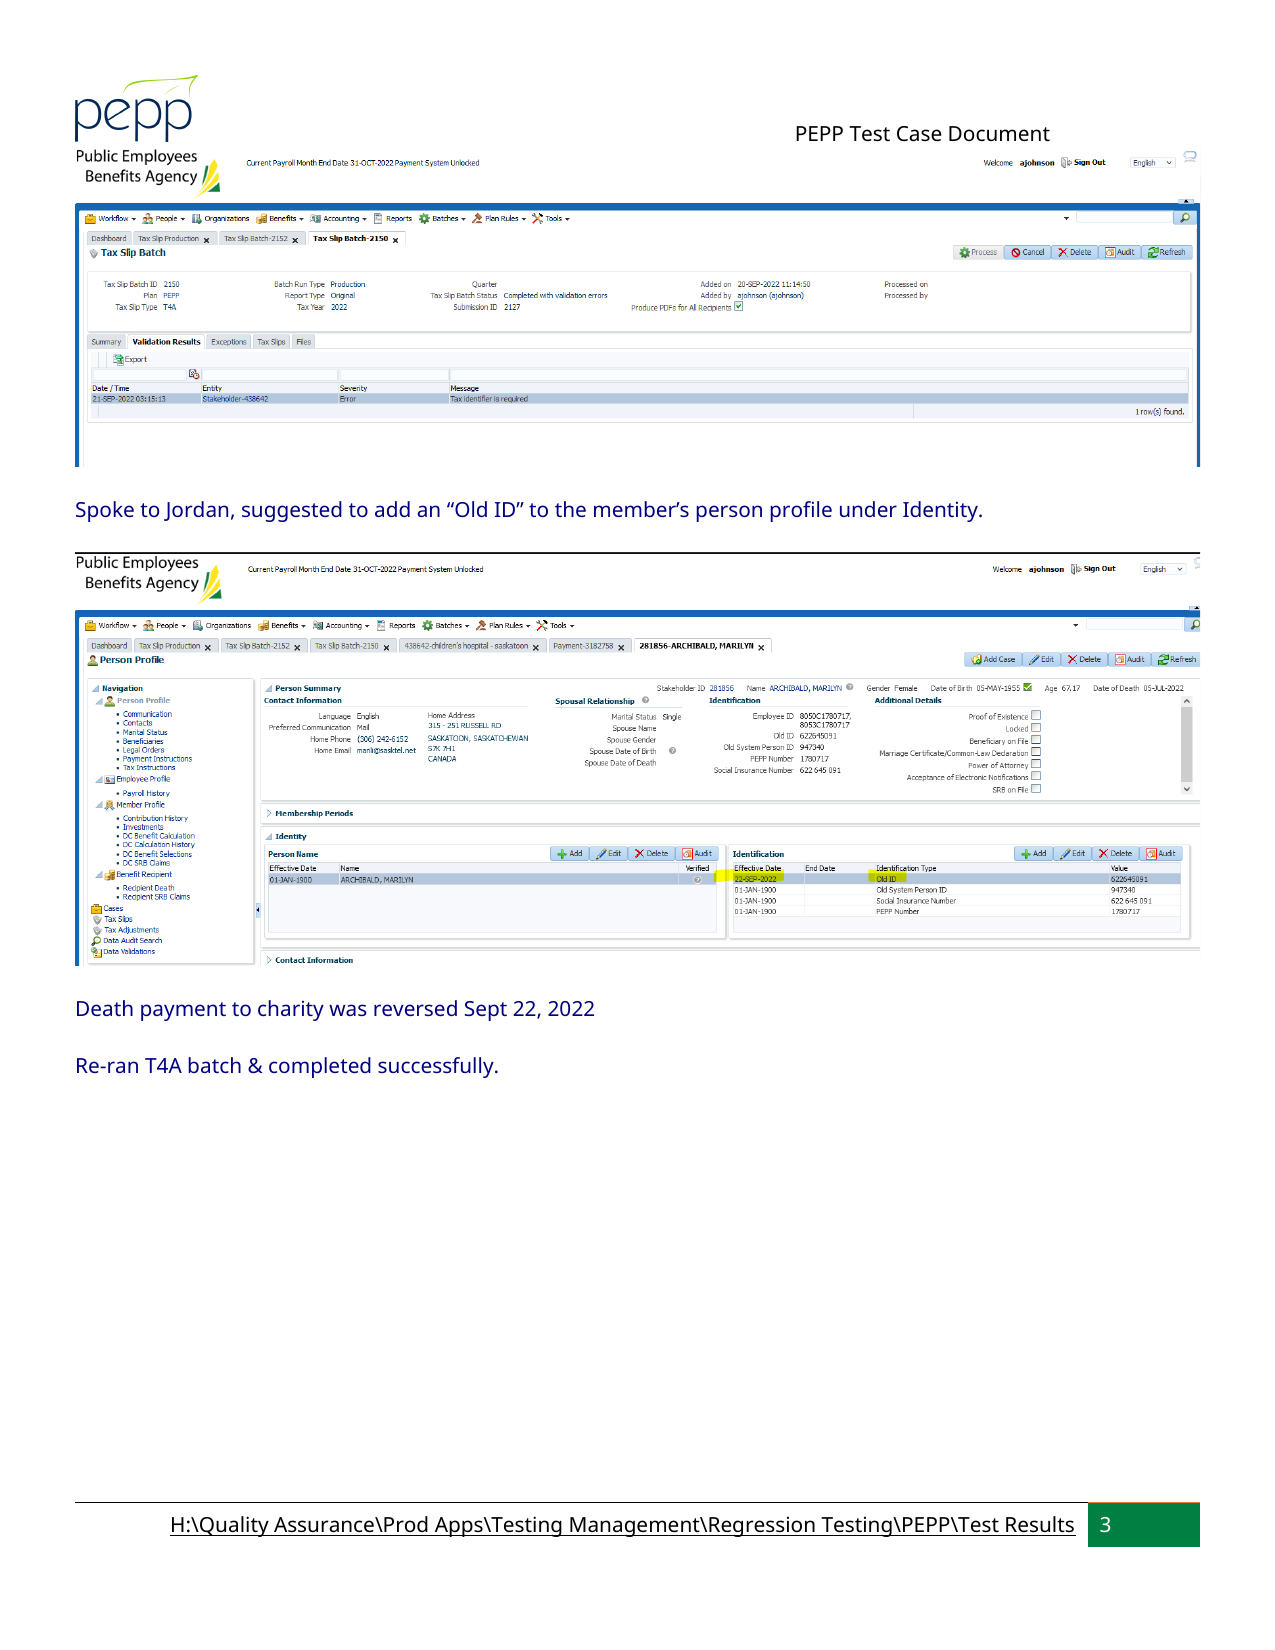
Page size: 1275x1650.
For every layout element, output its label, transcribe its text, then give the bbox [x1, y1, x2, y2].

picture [75, 75, 199, 142]
text Death payment to charity was reversed Sept 22, 2022 [75, 994, 1200, 1023]
text Re-ran T4A batch & completed successfully. [75, 1051, 1200, 1079]
picture [75, 552, 1200, 966]
text Spoke to Jordan, suggested to add an “Old ID” to the member’s person profile under Identity. [75, 495, 1200, 524]
picture [75, 147, 1200, 467]
